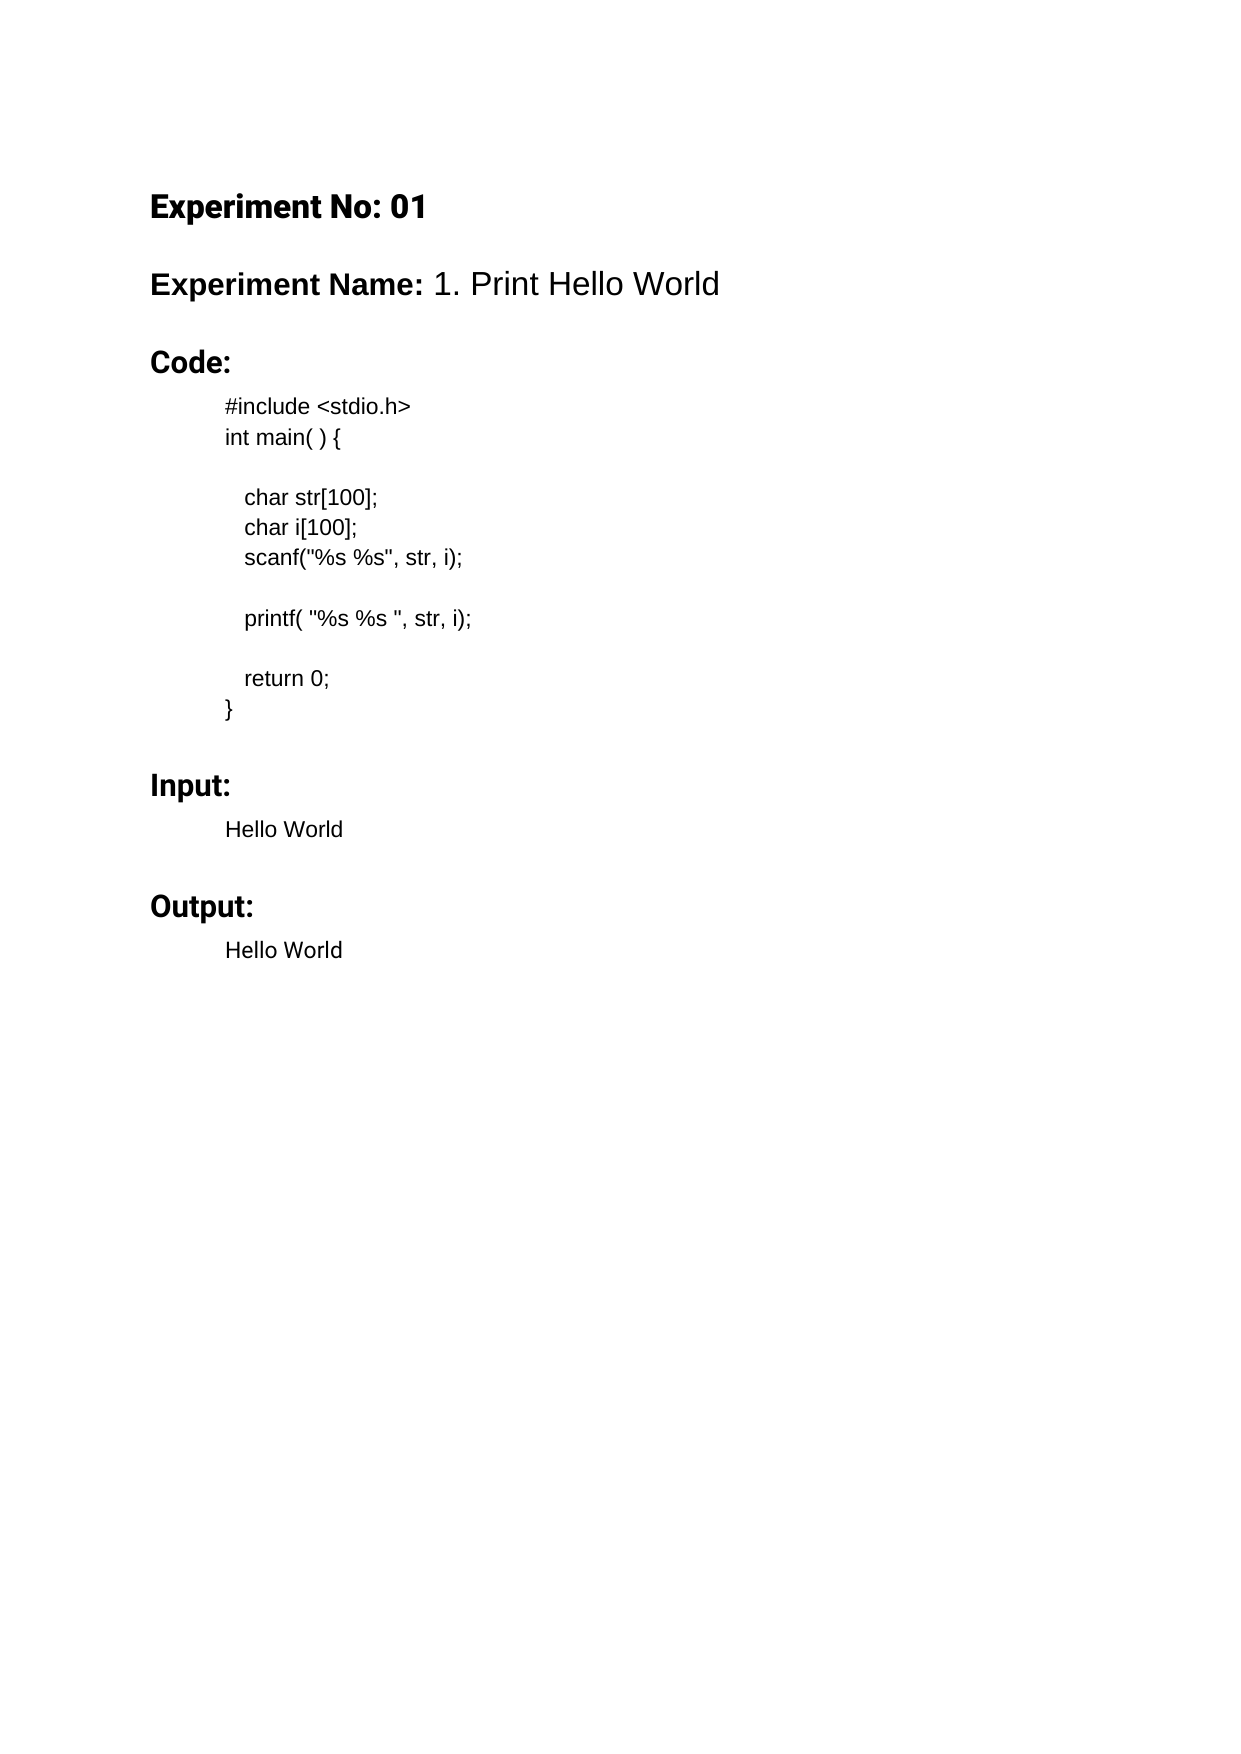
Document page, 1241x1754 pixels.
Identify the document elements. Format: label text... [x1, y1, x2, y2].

text scanf("%s %s", str, i); [225, 544, 1090, 571]
subtitle Experiment No: 01 [150, 187, 1090, 227]
text } [225, 695, 1090, 722]
subtitle Code: [150, 344, 1090, 381]
text int main( ) { [225, 423, 1090, 450]
text Hello World [225, 937, 1090, 964]
text return 0; [225, 665, 1090, 692]
subtitle Experiment Name: 1. Print Hello World [150, 264, 1090, 302]
text printf( "%s %s ", str, i); [225, 605, 1090, 631]
text char str[100]; [225, 484, 1090, 510]
subtitle Output: [150, 888, 1090, 925]
text char i[100]; [225, 514, 1090, 541]
text #include <stdio.h> [225, 393, 1090, 420]
subtitle Input: [150, 767, 1090, 804]
text Hello World [150, 816, 1090, 843]
